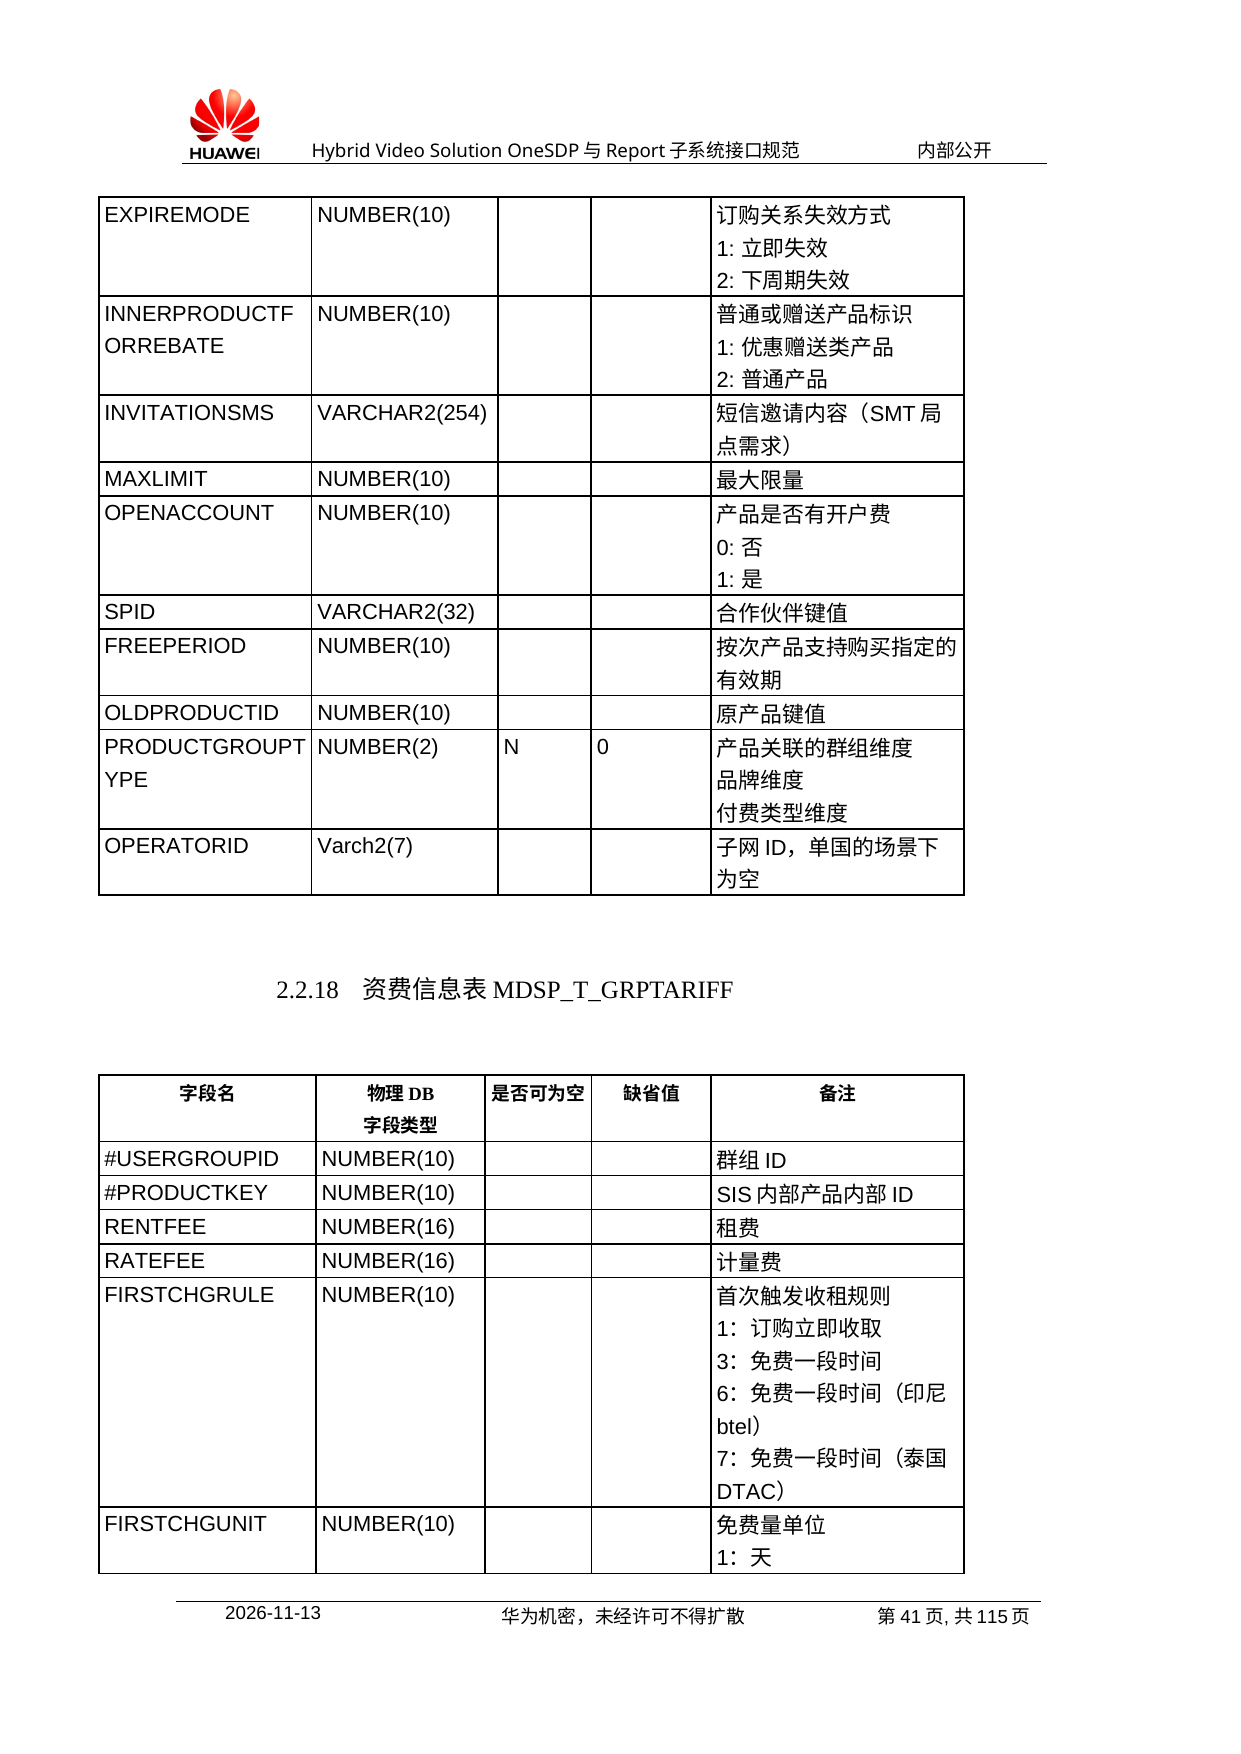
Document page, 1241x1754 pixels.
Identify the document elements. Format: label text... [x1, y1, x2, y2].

table_cell NUMBER(2) [312, 730, 497, 828]
table_cell [592, 497, 710, 594]
table_cell 子网ID，单国的场景下为空 [712, 830, 963, 894]
table_cell NUMBER(16) [317, 1245, 484, 1277]
table_cell [592, 696, 710, 729]
table_cell [486, 1245, 591, 1277]
table_cell [592, 1245, 710, 1277]
table_cell 短信邀请内容（SMT局点需求） [712, 396, 963, 461]
subtitle 资费信息表MDSP_T_GRPTARIFF [276, 956, 1053, 1021]
table_cell [592, 198, 710, 295]
table_header 字段名 [100, 1076, 315, 1141]
table_cell 最大限量 [712, 463, 963, 495]
table_cell INNERPRODUCTFORREBATE [100, 297, 311, 394]
table_cell [592, 297, 710, 394]
table_cell [592, 396, 710, 461]
table_cell NUMBER(10) [317, 1176, 484, 1209]
table_cell 原产品键值 [712, 696, 963, 729]
table_cell [499, 596, 590, 628]
table_cell OPERATORID [100, 830, 311, 894]
table_cell SPID [100, 596, 311, 628]
table_cell NUMBER(10) [312, 630, 497, 695]
table_cell 产品是否有开户费 0: 否 1: 是 [712, 497, 963, 594]
table_cell [499, 497, 590, 594]
table_cell 群组ID [712, 1142, 963, 1175]
table_cell NUMBER(16) [317, 1210, 484, 1243]
table_cell MAXLIMIT [100, 463, 311, 495]
table_cell [486, 1278, 591, 1506]
table_cell [592, 1210, 710, 1243]
table_cell [592, 1278, 710, 1506]
table_cell [592, 596, 710, 628]
table_cell [486, 1142, 591, 1175]
table_cell N [499, 730, 590, 828]
table_cell INVITATIONSMS [100, 396, 311, 461]
table_cell [592, 830, 710, 894]
table_header 物理DB 字段类型 [317, 1076, 484, 1141]
table_cell [592, 630, 710, 695]
table_cell 产品关联的群组维度 品牌维度 付费类型维度 [712, 730, 963, 828]
table_cell FREEPERIOD [100, 630, 311, 695]
table_cell [499, 830, 590, 894]
table_cell RATEFEE [100, 1245, 315, 1277]
table_header 备注 [712, 1076, 963, 1141]
table_cell NUMBER(10) [312, 696, 497, 729]
table_cell [486, 1508, 591, 1572]
table_cell 合作伙伴键值 [712, 596, 963, 628]
table_cell Varch2(7) [312, 830, 497, 894]
table_cell VARCHAR2(254) [312, 396, 497, 461]
table_cell [486, 1210, 591, 1243]
table_cell [592, 1142, 710, 1175]
table_cell OLDPRODUCTID [100, 696, 311, 729]
table_cell EXPIREMODE [100, 198, 311, 295]
table_cell 产品内部ID [712, 1176, 963, 1209]
table_cell 首次触发收租规则 1：订购立即收取 3：免费一段时间 6：免费一段时间（印尼btel） 7：免费一段时间（泰国DTAC） [712, 1278, 963, 1506]
table_cell 0 [592, 730, 710, 828]
table_cell PRODUCTGROUPTYPE [100, 730, 311, 828]
table_cell NUMBER(10) [317, 1142, 484, 1175]
table_cell NUMBER(10) [317, 1508, 484, 1572]
table_cell [592, 463, 710, 495]
table_cell 普通或赠送产品标识 1: 优惠赠送类产品 2: 普通产品 [712, 297, 963, 394]
table_cell VARCHAR2(32) [312, 596, 497, 628]
table_cell [486, 1176, 591, 1209]
table_cell OPENACCOUNT [100, 497, 311, 594]
table_cell [499, 198, 590, 295]
table_cell [592, 1176, 710, 1209]
table_cell [499, 297, 590, 394]
picture [190, 89, 260, 159]
table_cell #USERGROUPID [100, 1142, 315, 1175]
table_cell 免费量单位 1：天 [712, 1508, 963, 1572]
table_cell #PRODUCTKEY [100, 1176, 315, 1209]
table_cell 按次产品支持购买指定的有效期 [712, 630, 963, 695]
table_cell 租费 [712, 1210, 963, 1243]
table_cell [499, 396, 590, 461]
table_cell FIRSTCHGUNIT [100, 1508, 315, 1572]
table_cell RENTFEE [100, 1210, 315, 1243]
table_cell NUMBER(10) [312, 198, 497, 295]
table_cell [499, 630, 590, 695]
table_cell [499, 463, 590, 495]
table_header 是否可为空 [486, 1076, 591, 1141]
table_cell NUMBER(10) [312, 297, 497, 394]
table_cell [499, 696, 590, 729]
table_cell NUMBER(10) [312, 497, 497, 594]
table_cell 订购关系失效方式 1: 立即失效 2: 下周期失效 [712, 198, 963, 295]
table_header 缺省值 [592, 1076, 710, 1141]
table_cell FIRSTCHGRULE [100, 1278, 315, 1506]
table_cell [592, 1508, 710, 1572]
table_cell 计量费 [712, 1245, 963, 1277]
table_cell NUMBER(10) [317, 1278, 484, 1506]
table_cell NUMBER(10) [312, 463, 497, 495]
